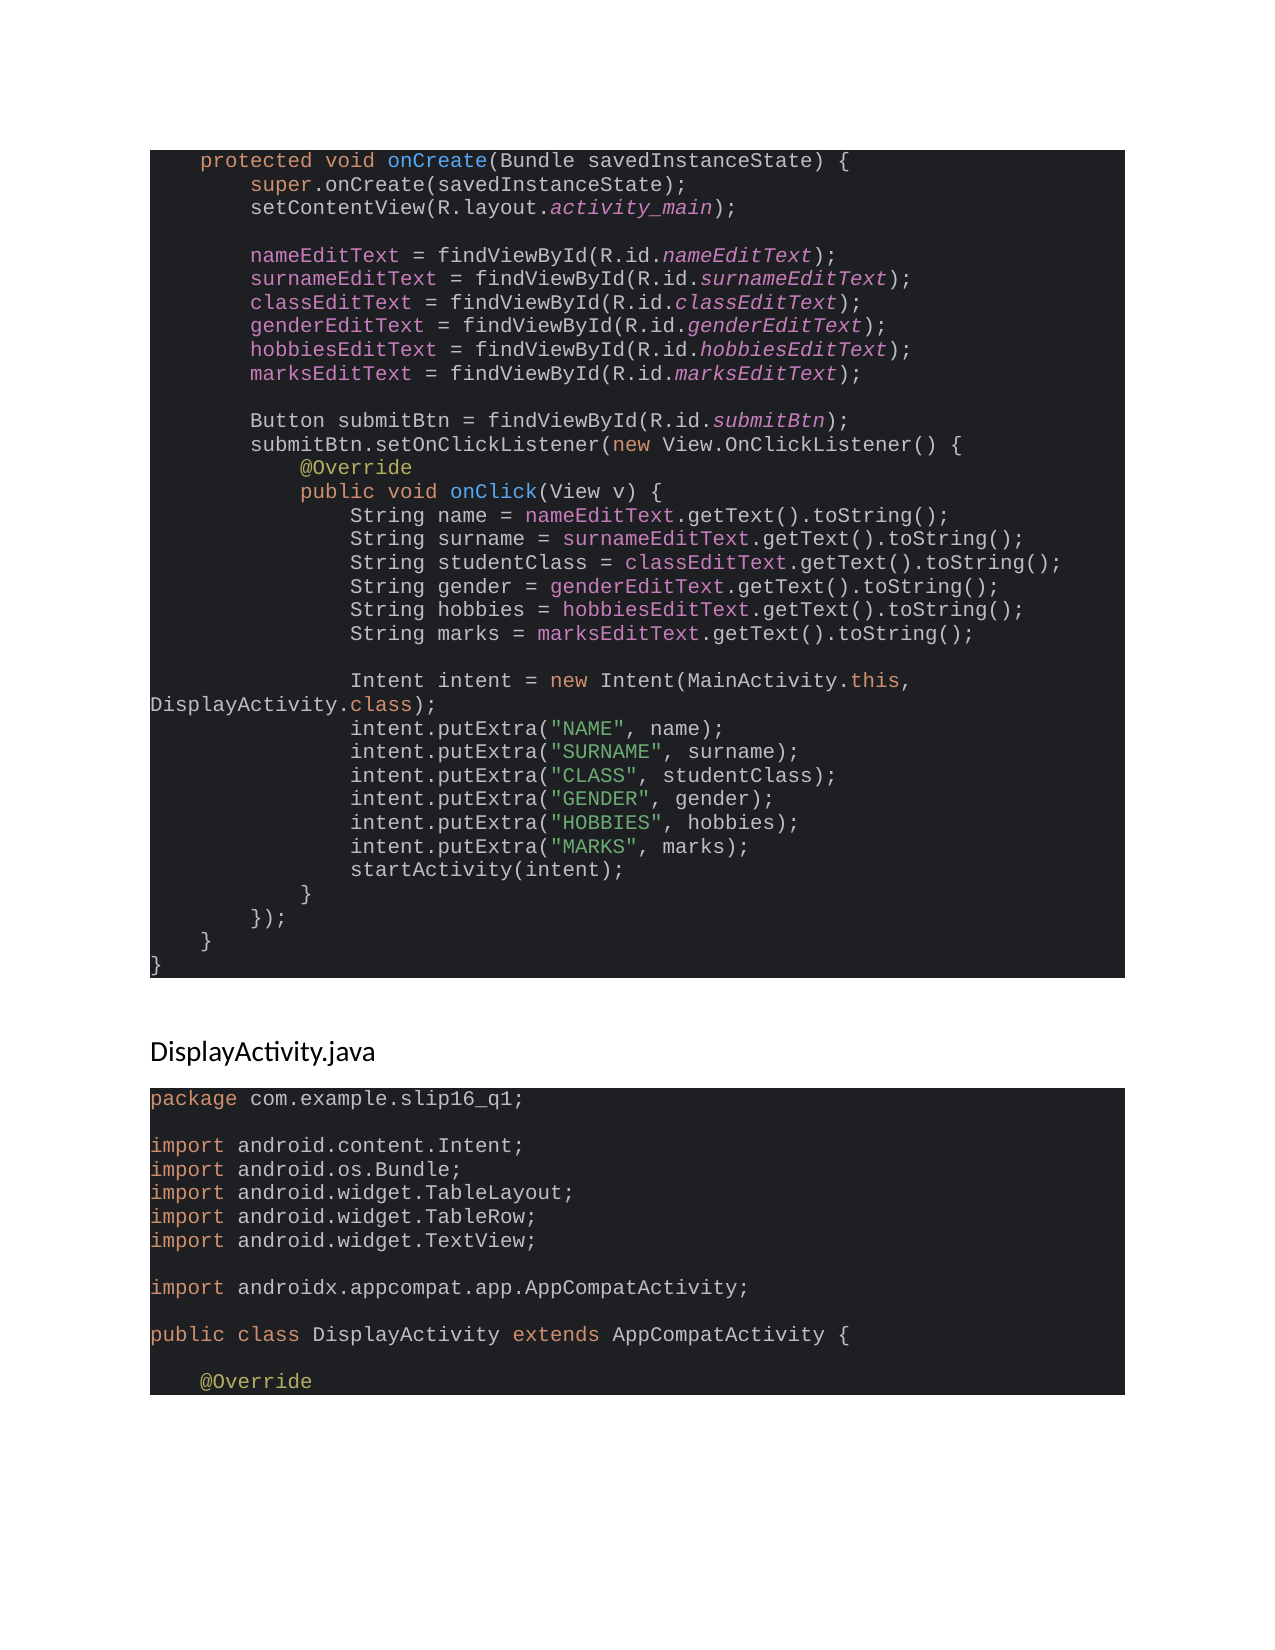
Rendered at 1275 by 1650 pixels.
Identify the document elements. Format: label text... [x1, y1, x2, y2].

text DisplayActivity.java [150, 1033, 1125, 1068]
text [150, 150, 1125, 978]
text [150, 1088, 1125, 1395]
